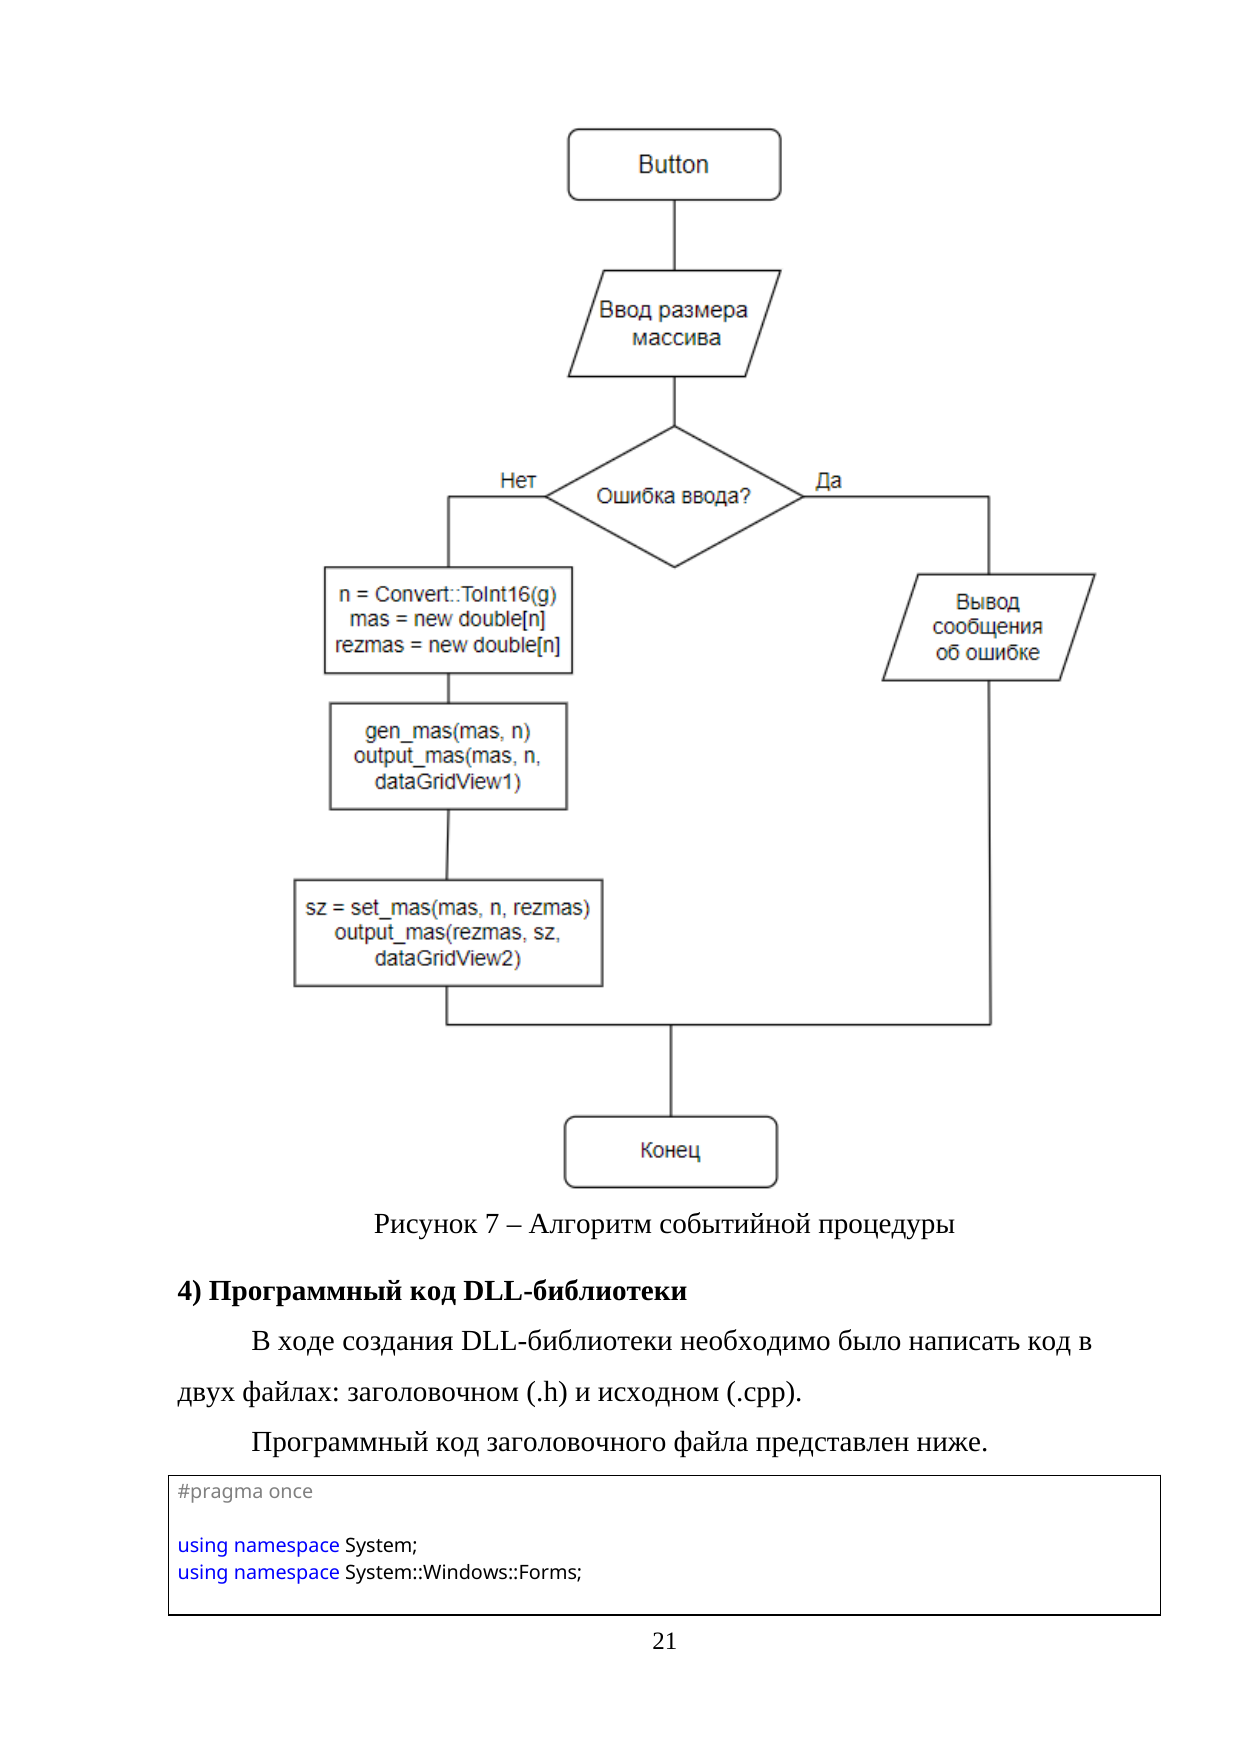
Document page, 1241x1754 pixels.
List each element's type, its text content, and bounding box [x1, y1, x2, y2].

text Рисунок 7 – Алгоритм событийной процедуры [177, 1207, 1152, 1240]
text using namespace System; [177, 1532, 1152, 1558]
text 4) Программный код DLL-библиотеки [177, 1273, 1152, 1307]
text using namespace System::Windows::Forms; [177, 1558, 1152, 1586]
text В ходе создания DLL-библиотеки необходимо было написать код в двух файлах: заголовочном (.h) и исходном (.cpp). [177, 1323, 1152, 1407]
text Программный код заголовочного файла представлен ниже. [177, 1424, 1152, 1458]
picture [177, 118, 1152, 1207]
text #pragma once [169, 1476, 1160, 1504]
